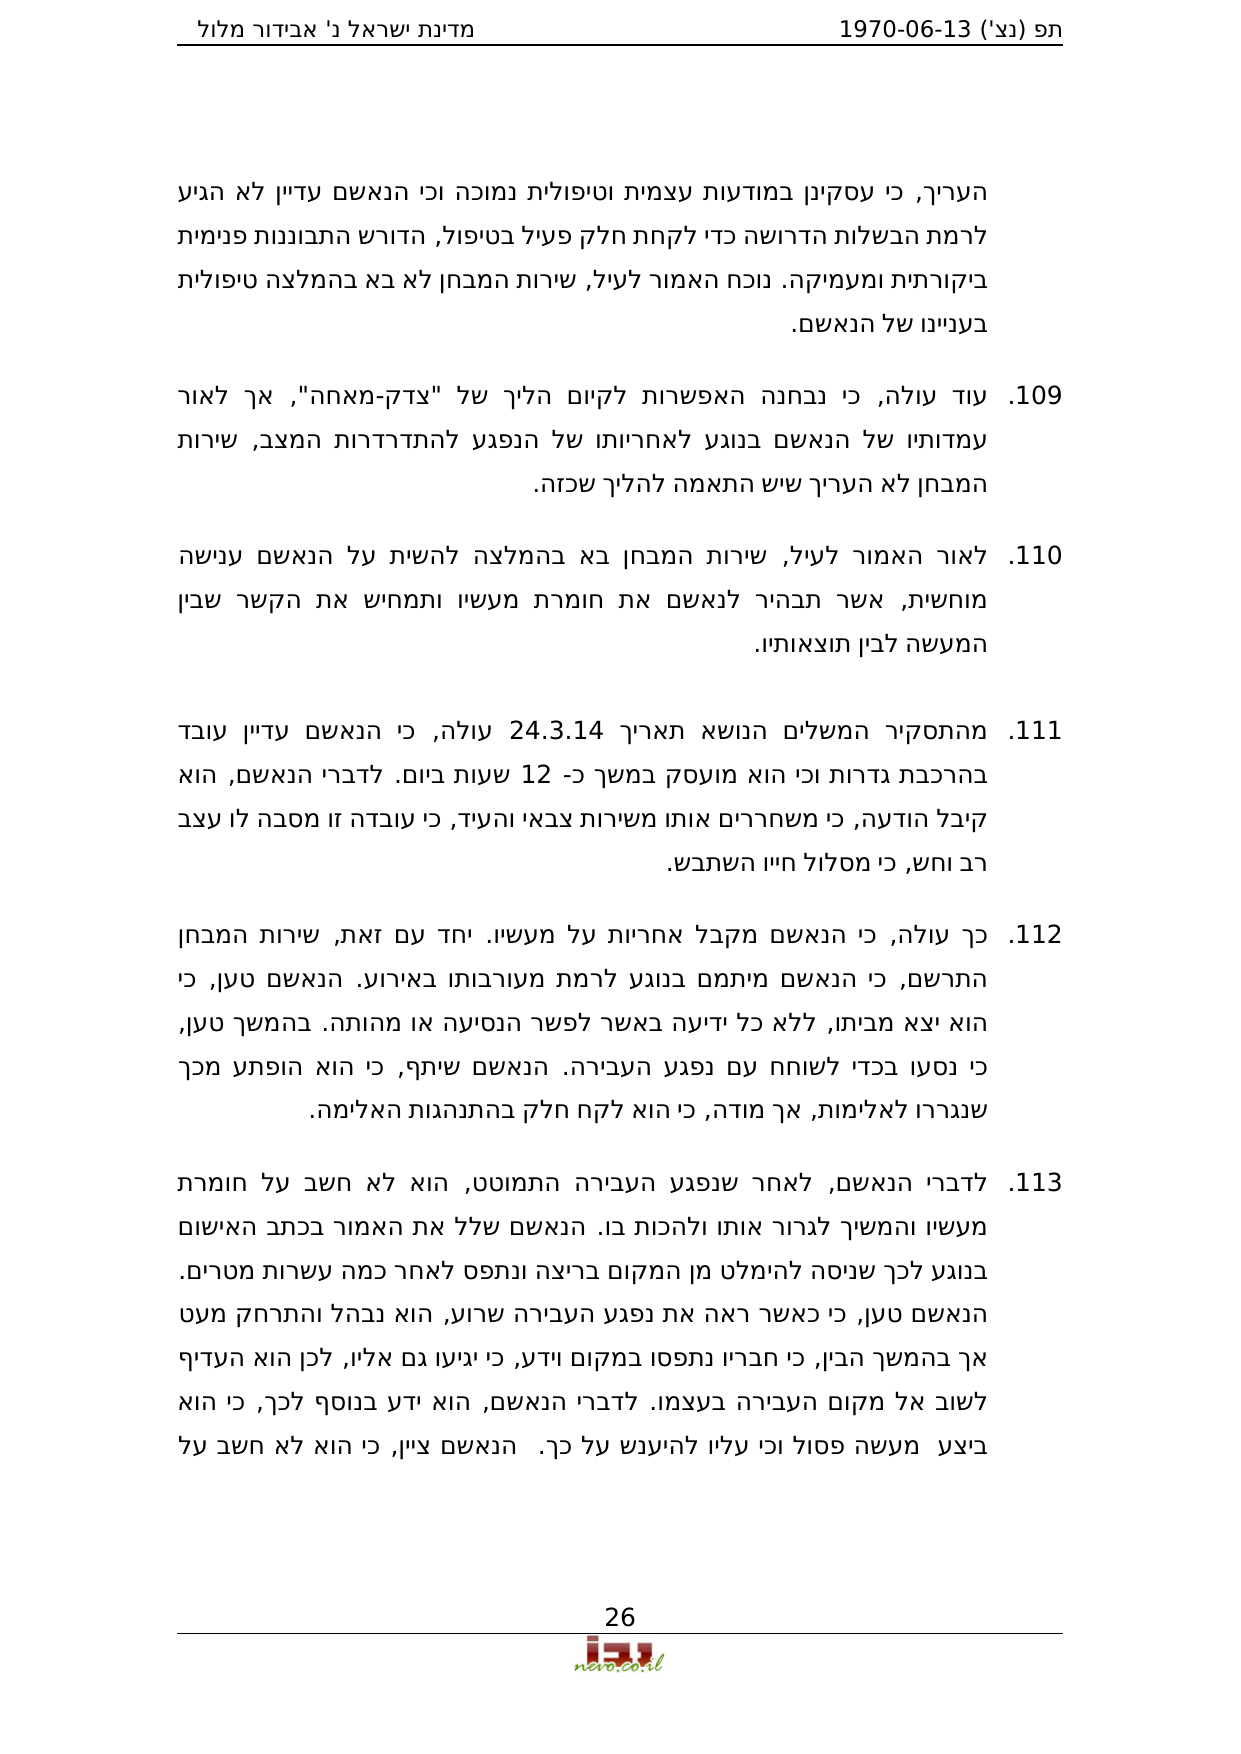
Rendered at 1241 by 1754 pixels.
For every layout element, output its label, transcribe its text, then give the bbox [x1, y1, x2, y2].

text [177, 177, 1063, 338]
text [177, 1168, 1063, 1460]
text 110. לאור האמור לעיל, שירות המבחן בא בהמלצה להשית על הנאשם ענישה מוחשית, אשר תבהיר לנאשם את חומרת מעשיו ותמחיש את הקשר שבין המעשה לבין תוצאותיו. [177, 542, 1063, 658]
text 109. עוד עולה, כי נבחנה האפשרות לקיום הליך של "צדק-מאחה", אך לאור עמדותיו של הנאשם בנוגע לאחריותו של הנפגע להתדרדרות המצב, שירות המבחן לא העריך שיש התאמה להליך שכזה. [177, 381, 1063, 498]
text 112. כך עולה, כי הנאשם מקבל אחריות על מעשיו. יחד עם זאת, שירות המבחן התרשם, כי הנאשם מיתמם בנוגע לרמת מעורבותו באירוע. הנאשם טען, כי הוא יצא מביתו, ללא כל ידיעה באשר לפשר הנסיעה או מהותה. בהמשך טען, כי נסעו בכדי לשוחח עם נפגע העבירה. הנאשם שיתף, כי הוא הופתע מכך שנגררו לאלימות, אך מודה, כי הוא לקח חלק בהתנהגות האלימה. [177, 920, 1063, 1125]
picture [574, 1635, 666, 1673]
text 111. מהתסקיר המשלים הנושא תאריך 24.3.14 עולה, כי הנאשם עדיין עובד בהרכבת גדרות וכי הוא מועסק במשך כ- 12 שעות ביום. לדברי הנאשם, הוא קיבל הודעה, כי משחררים אותו משירות צבאי והעיד, כי עובדה זו מסבה לו עצב רב וחש, כי מסלול חייו השתבש. [177, 716, 1063, 877]
